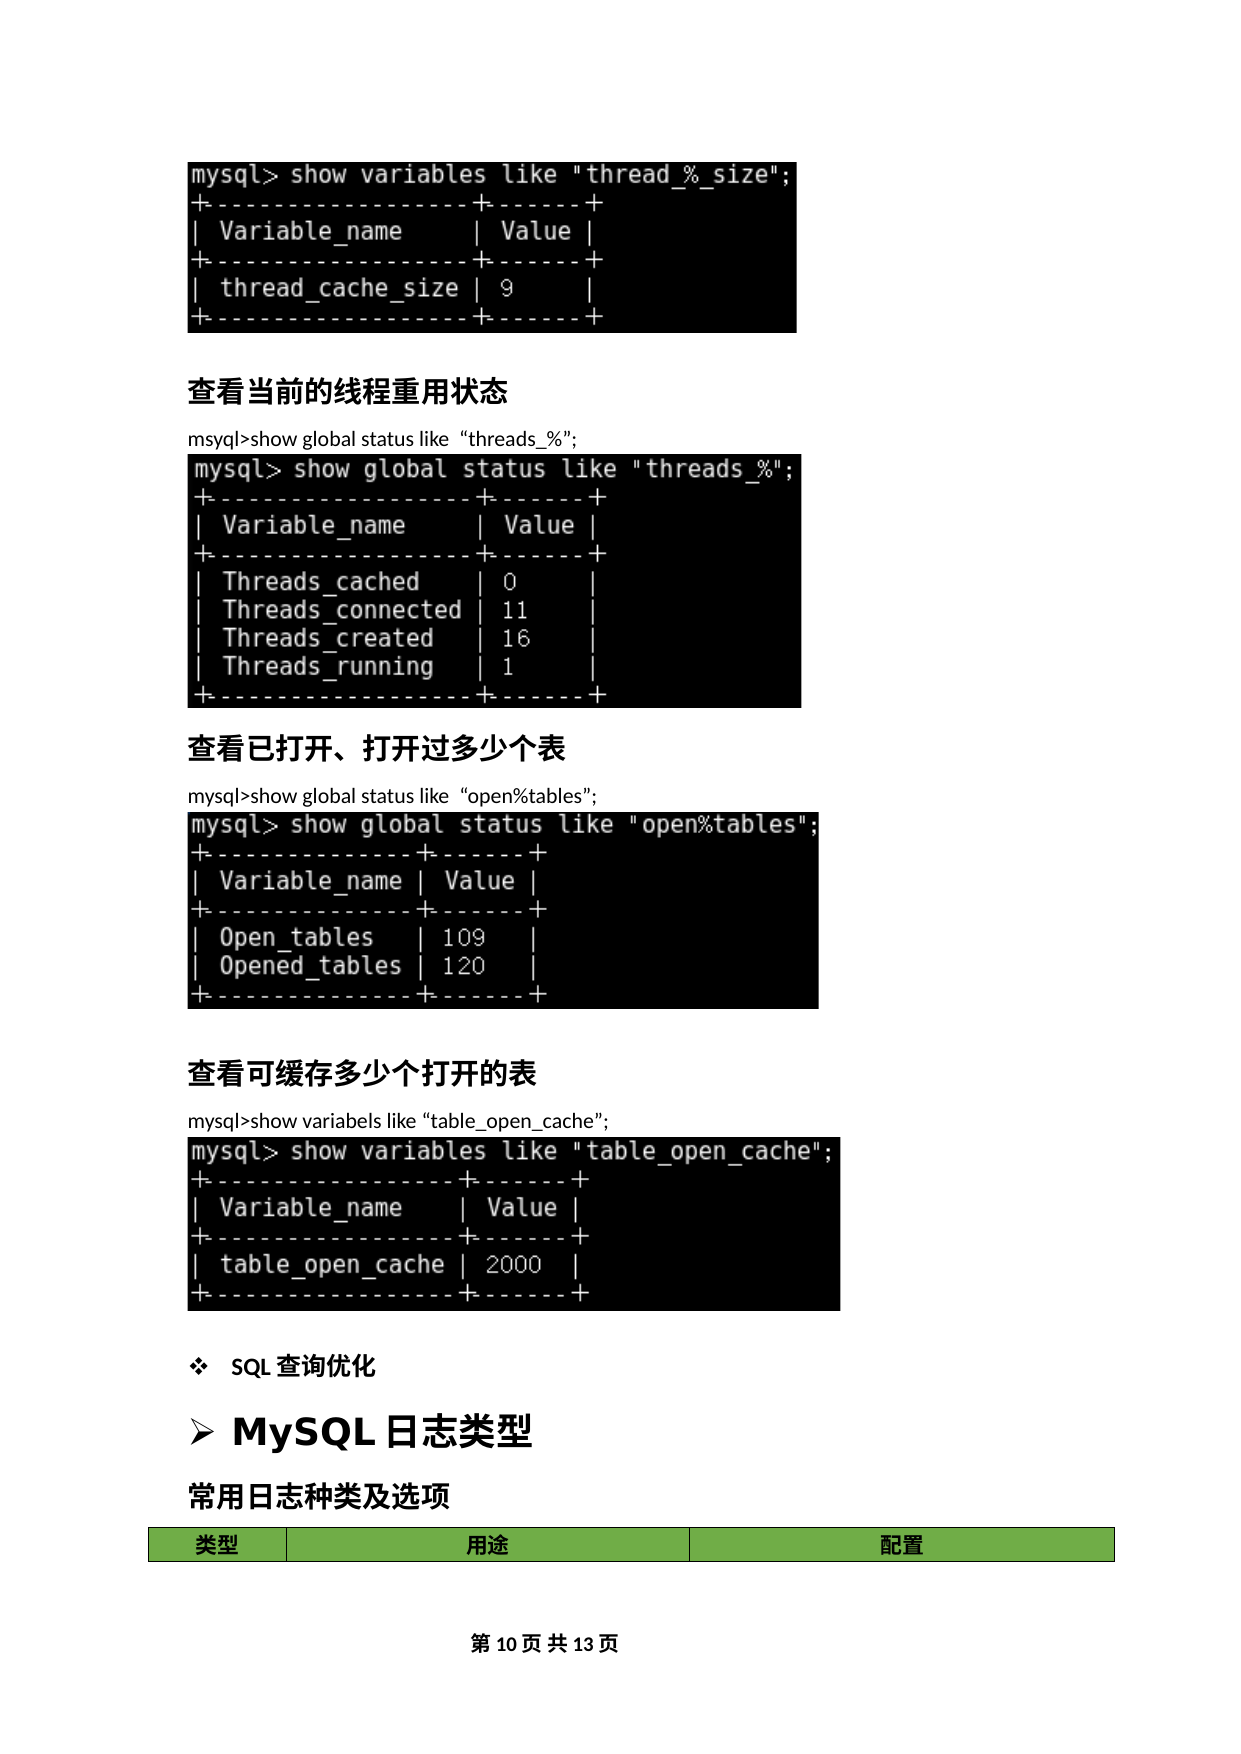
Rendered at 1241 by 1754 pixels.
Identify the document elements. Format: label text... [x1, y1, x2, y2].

table_header 用途 [287, 1528, 689, 1561]
table_header 类型 [149, 1528, 286, 1561]
subtitle 查看已打开、打开过多少个表 [187, 714, 1053, 779]
picture [187, 162, 797, 333]
subtitle 查看可缓存多少个打开的表 [187, 1039, 1053, 1104]
table_header 配置 [690, 1528, 1114, 1561]
text mysql>show global status like “open%tables”; [187, 779, 1053, 812]
subtitle 常用日志种类及选项 [187, 1462, 1053, 1527]
subtitle MySQL日志类型 [187, 1397, 1053, 1462]
picture [187, 812, 819, 1009]
subtitle SQL查询优化 [187, 1332, 1053, 1397]
picture [187, 454, 802, 708]
text mysql>show variabels like “table_open_cache”; [187, 1104, 1053, 1137]
picture [187, 1137, 841, 1311]
text msyql>show global status like “threads_%”; [187, 422, 1053, 454]
subtitle 查看当前的线程重用状态 [187, 357, 1053, 422]
